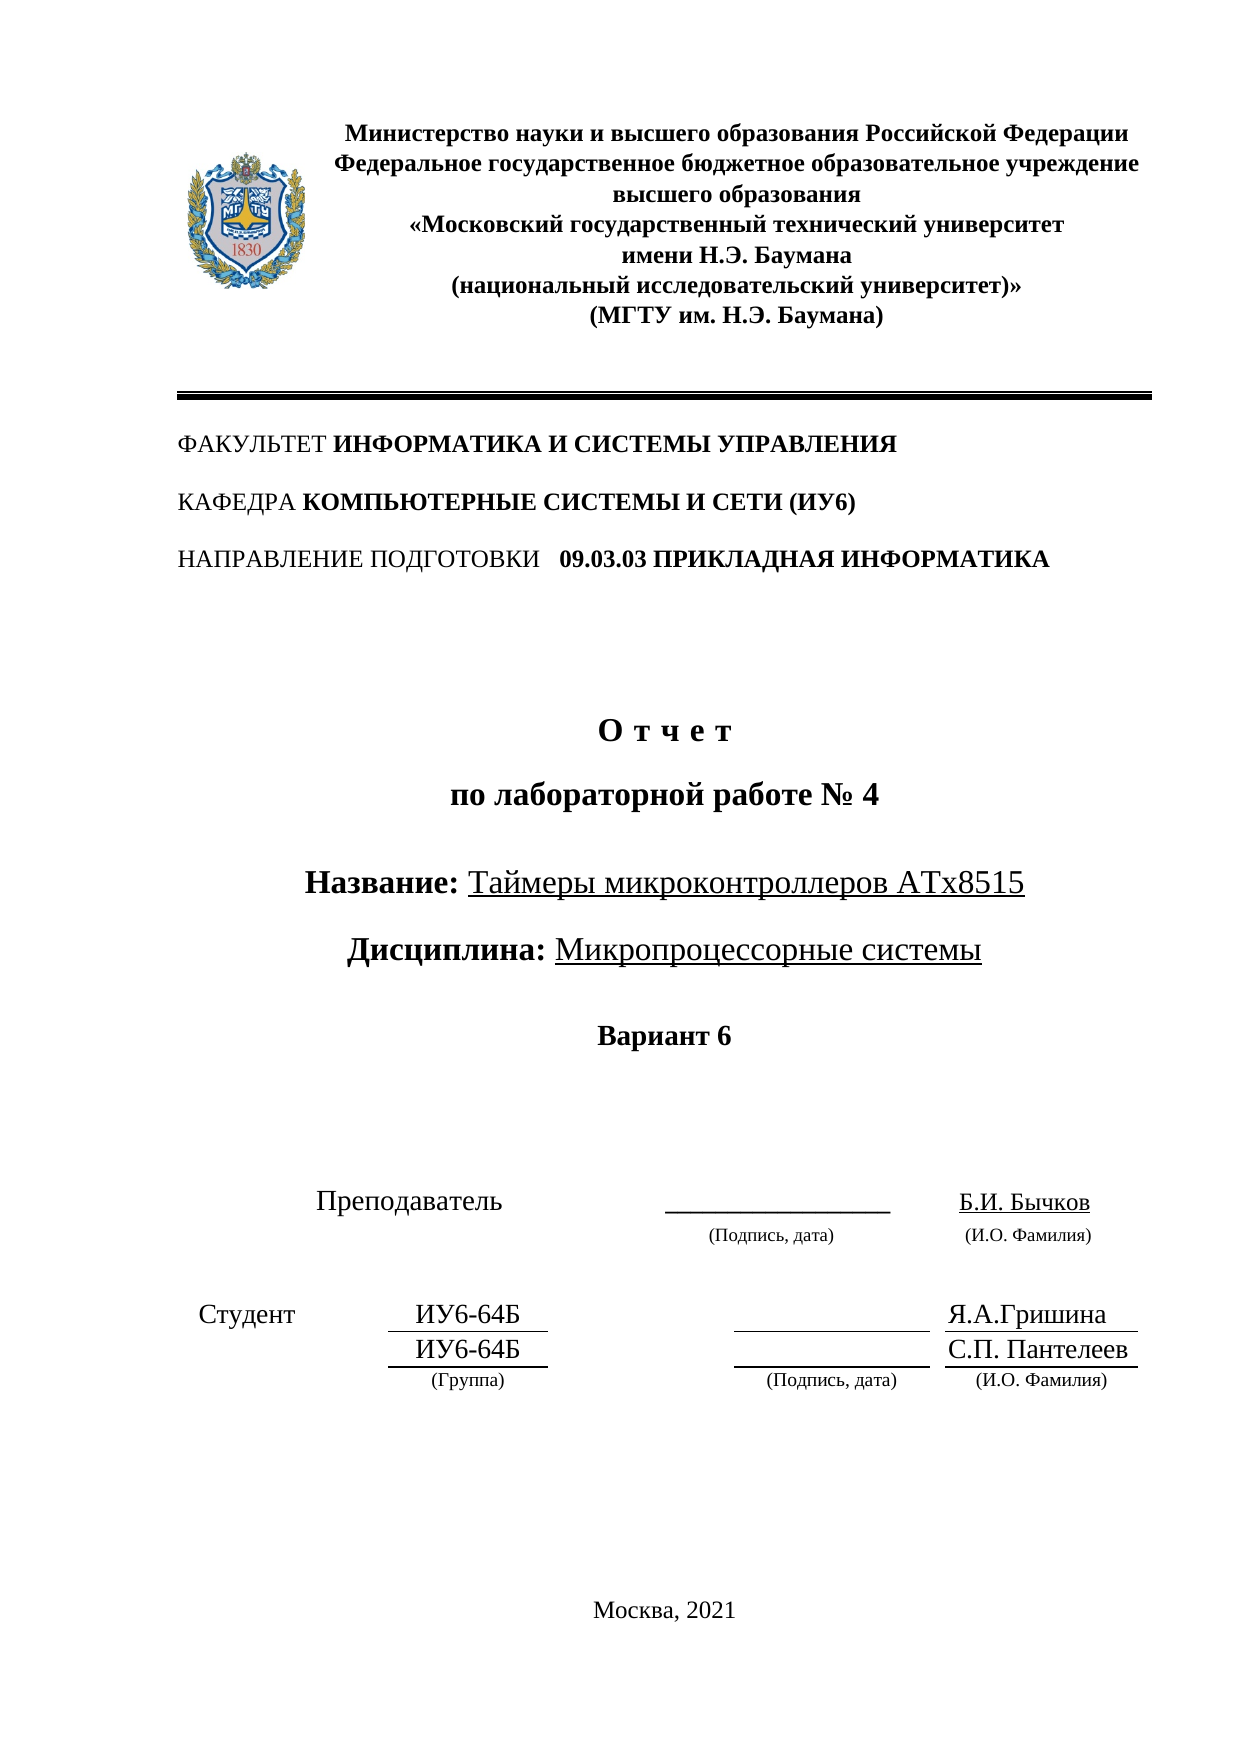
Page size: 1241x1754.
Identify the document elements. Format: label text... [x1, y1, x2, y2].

text Преподаватель __________________ Б.И. Бычков [177, 1185, 1152, 1216]
text НАПРАВЛЕНИЕ ПОДГОТОВКИ 09.03.03 Прикладная информатика [177, 544, 1152, 573]
text ФАКУЛЬТЕТ Информатика и системы управления [177, 429, 1152, 458]
text по лабораторной работе № 4 [177, 774, 1152, 812]
text КАФЕДРА Компьютерные системы и сети (ИУ6) [177, 487, 1152, 515]
text Дисциплина: Микропроцессорные системы [177, 929, 1152, 968]
table_header [177, 118, 322, 331]
text Название: Таймеры микроконтроллеров ATx8515 [177, 862, 1152, 900]
text Вариант 6 [177, 1018, 1152, 1051]
table_header Министерство науки и высшего образования Российской Федерации Федеральное государственное бюджетное образовательное учреждение высшего образования «Московский государственный технический университет имени Н.Э. Баумана (национальный исследовательский университет)» (МГТУ им. Н.Э. Баумана) [322, 118, 1152, 331]
text (Подпись, дата) (И.О. Фамилия) [177, 1216, 1152, 1247]
picture [186, 152, 305, 287]
text Москва, 2021 [177, 1595, 1152, 1623]
text Отчет [177, 710, 1152, 749]
